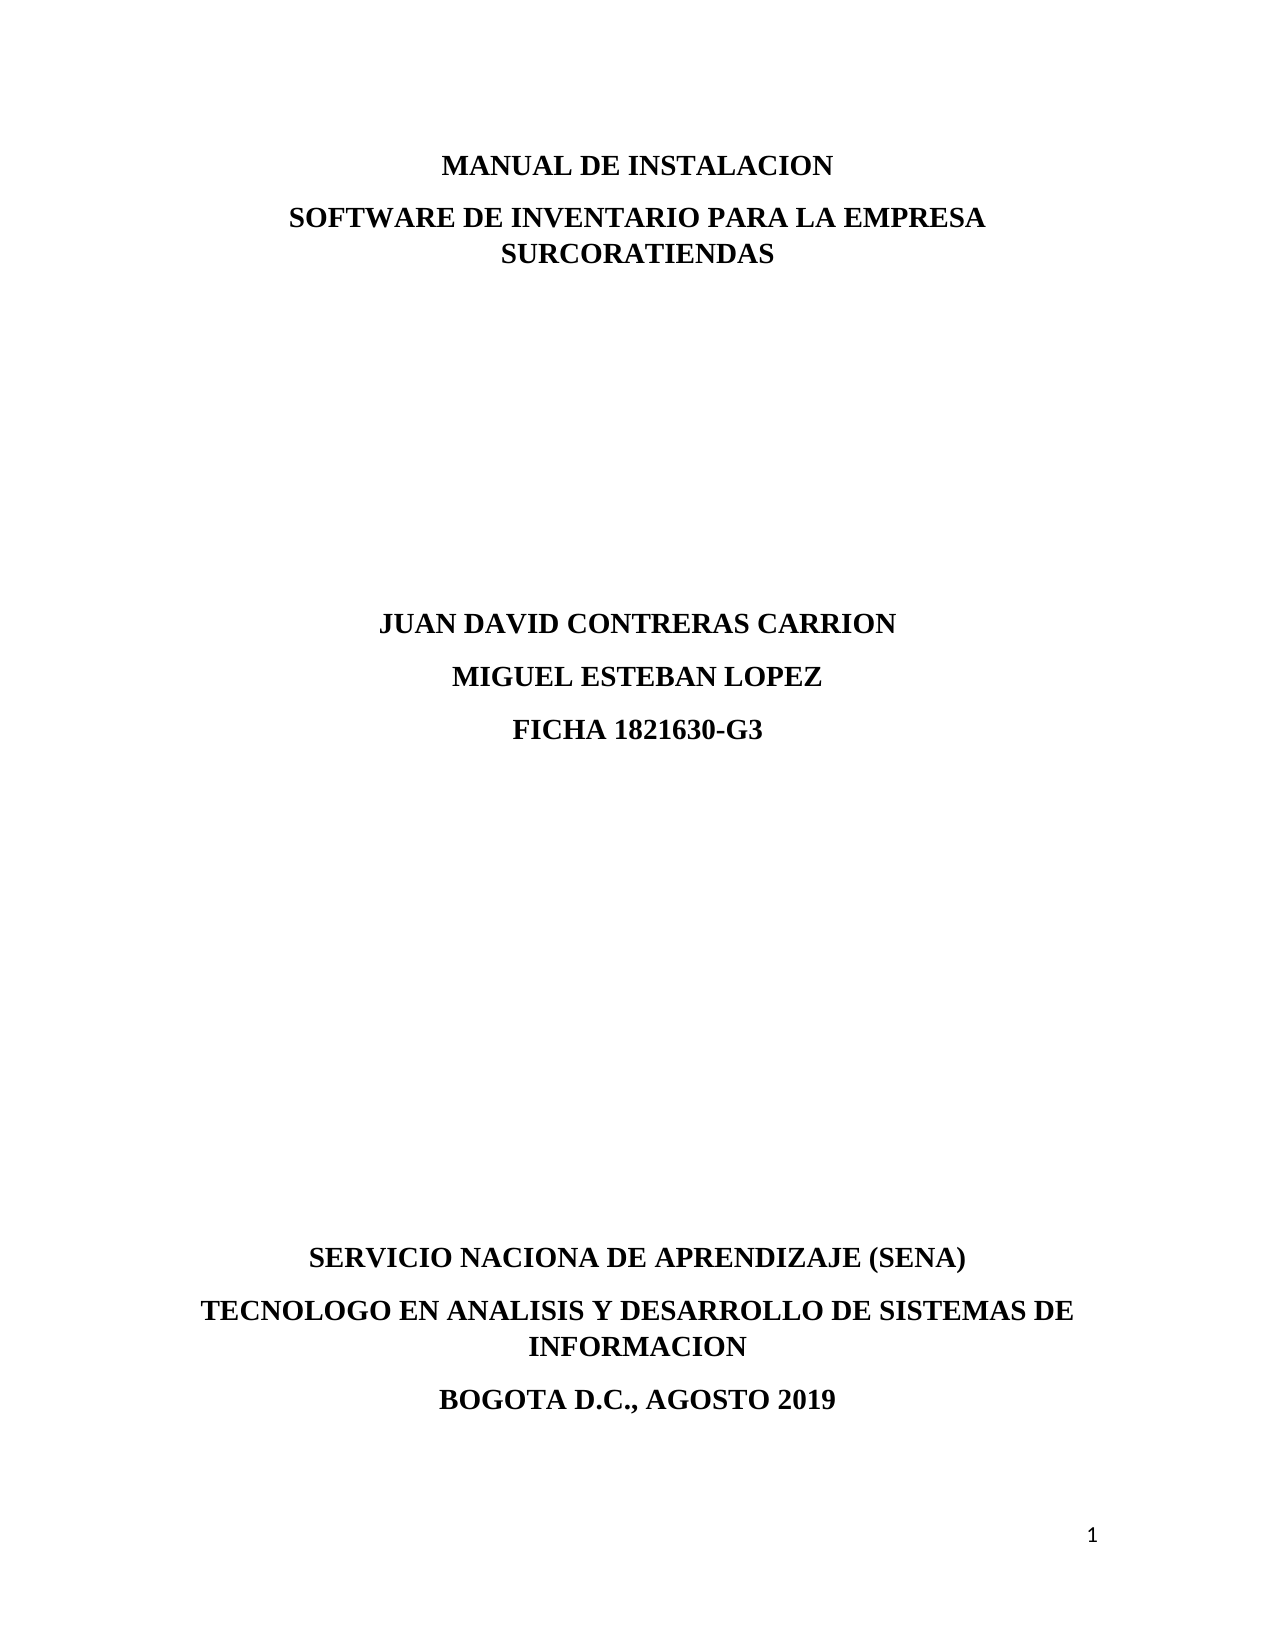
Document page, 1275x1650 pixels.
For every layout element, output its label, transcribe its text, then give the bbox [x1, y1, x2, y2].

text FICHA 1821630-G3 [177, 712, 1098, 745]
text MANUAL DE INSTALACION [177, 148, 1098, 181]
text SERVICIO NACIONA DE APRENDIZAJE (SENA) [177, 1240, 1098, 1273]
text MIGUEL ESTEBAN LOPEZ [177, 659, 1098, 693]
text SOFTWARE DE INVENTARIO PARA LA EMPRESA SURCORATIENDAS [177, 200, 1098, 270]
text BOGOTA D.C., AGOSTO 2019 [177, 1382, 1098, 1415]
text JUAN DAVID CONTRERAS CARRION [177, 606, 1098, 640]
text TECNOLOGO EN ANALISIS Y DESARROLLO DE SISTEMAS DE INFORMACION [177, 1293, 1098, 1362]
